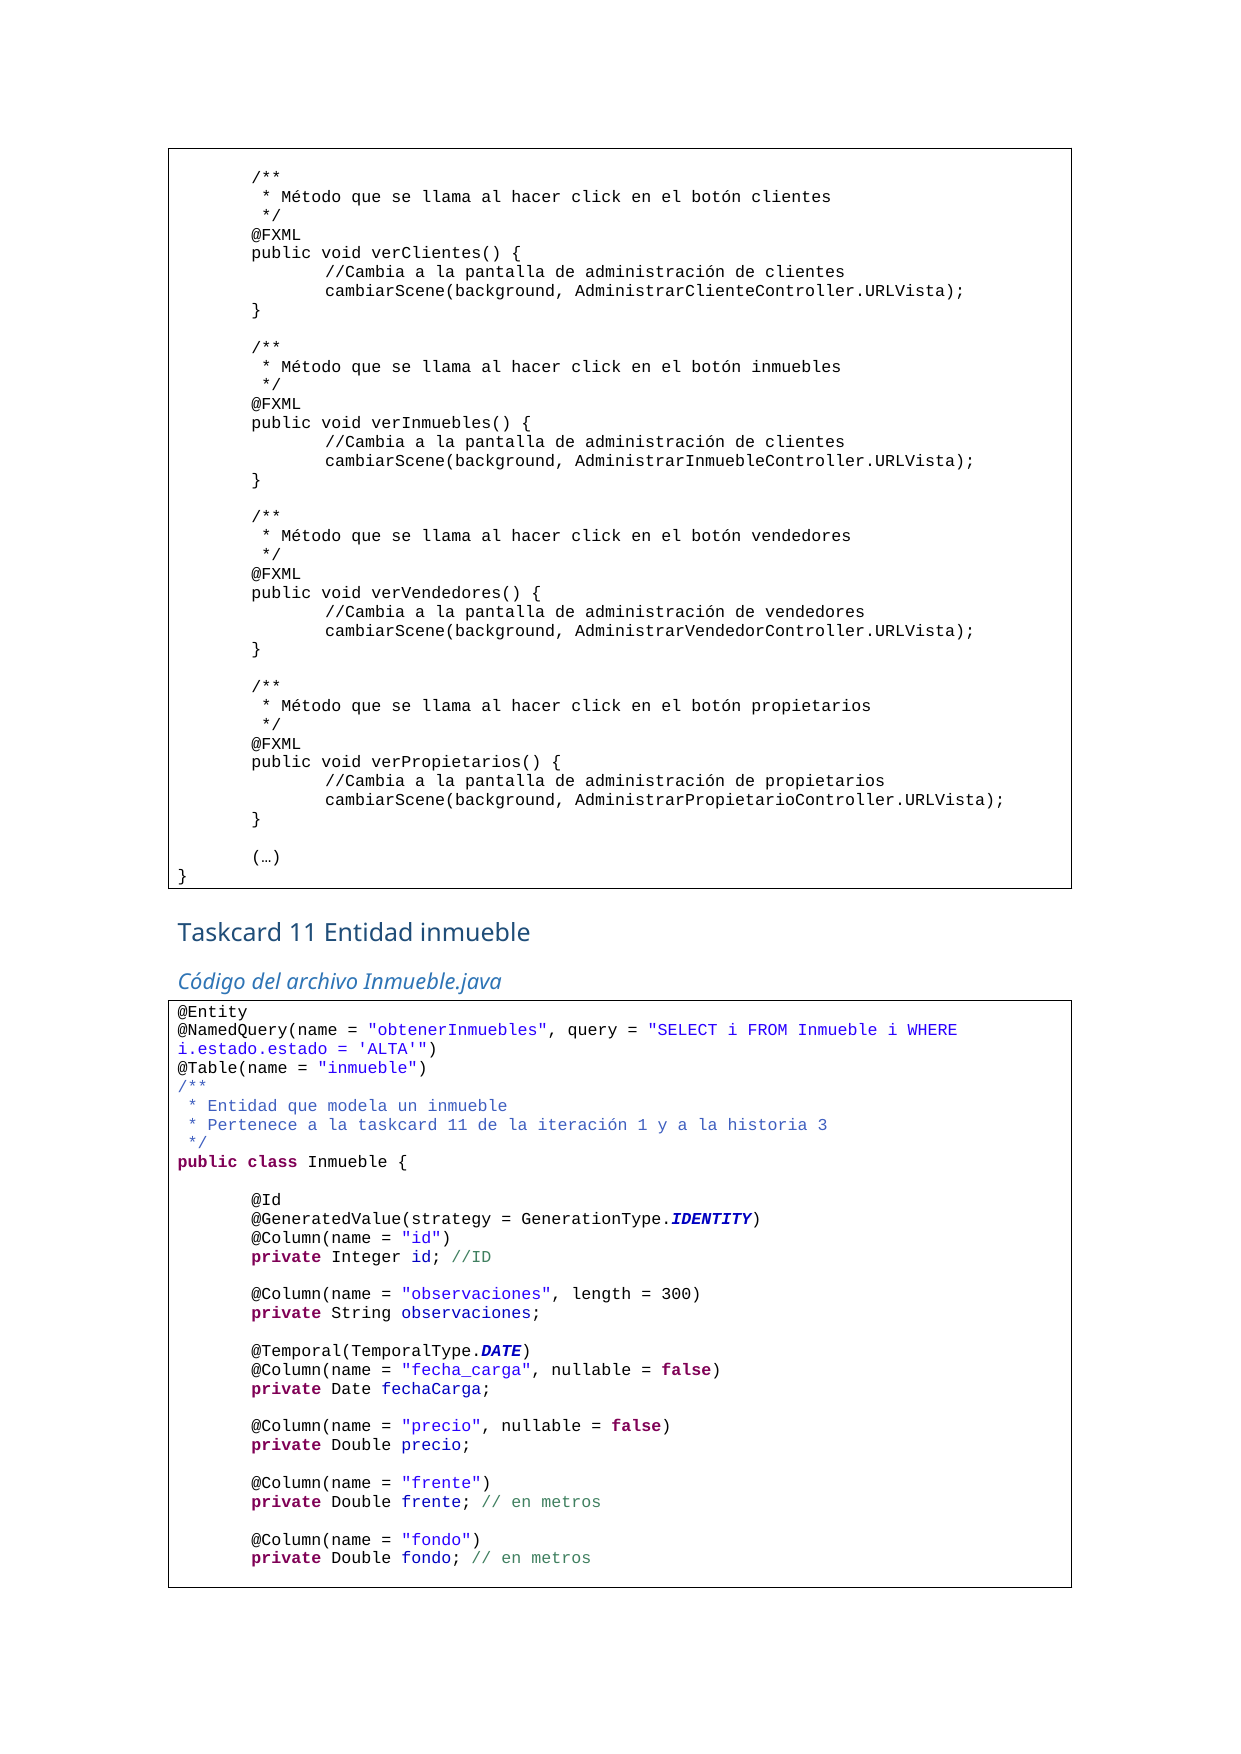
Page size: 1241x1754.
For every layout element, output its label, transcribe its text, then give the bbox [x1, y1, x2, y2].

text public void verClientes() { [177, 245, 1063, 264]
text public class Inmueble { [177, 1154, 1063, 1173]
text @Id [177, 1192, 1063, 1211]
text * Método que se llama al hacer click en el botón propietarios [177, 697, 1063, 716]
text @FXML [177, 396, 1063, 415]
text } [177, 302, 1063, 320]
text /** [177, 679, 1063, 697]
text cambiarScene(background, AdministrarClienteController.URLVista); [177, 283, 1063, 302]
text @FXML [177, 735, 1063, 754]
text @NamedQuery(name = "obtenerInmuebles", query = "SELECT i FROM Inmueble i WHERE i.estado.estado = 'ALTA'") [177, 1022, 1063, 1060]
text * Método que se llama al hacer click en el botón vendedores [177, 528, 1063, 547]
text @FXML [177, 226, 1063, 245]
text /** [177, 339, 1063, 358]
text (…) [177, 848, 1063, 864]
text private Integer id; //ID [177, 1248, 1063, 1267]
text } [177, 641, 1063, 660]
text */ [177, 547, 1063, 566]
text } [177, 471, 1063, 490]
text public void verVendedores() { [177, 584, 1063, 603]
text @Column(name = "frente") [177, 1474, 1063, 1493]
text @Column(name = "id") [177, 1229, 1063, 1248]
text @Temporal(TemporalType.DATE) [177, 1342, 1063, 1361]
text @Column(name = "fondo") [177, 1531, 1063, 1550]
text @FXML [177, 566, 1063, 584]
text */ [177, 377, 1063, 396]
subtitle Código del archivo Inmueble.java [177, 966, 1063, 996]
text //Cambia a la pantalla de administración de propietarios [177, 773, 1063, 792]
text * Pertenece a la taskcard 11 de la iteración 1 y a la historia 3 [177, 1116, 1063, 1135]
text cambiarScene(background, AdministrarVendedorController.URLVista); [177, 622, 1063, 641]
text /** [177, 169, 1063, 188]
text @Table(name = "inmueble") [177, 1060, 1063, 1078]
text private String observaciones; [177, 1305, 1063, 1324]
text cambiarScene(background, AdministrarPropietarioController.URLVista); [177, 792, 1063, 811]
text private Double precio; [177, 1437, 1063, 1456]
text * Entidad que modela un inmueble [177, 1097, 1063, 1116]
subtitle Taskcard 11 Entidad inmueble [177, 914, 1063, 948]
text private Date fechaCarga; [177, 1380, 1063, 1399]
text */ [177, 1135, 1063, 1154]
text private Double frente; // en metros [177, 1493, 1063, 1512]
text @GeneratedValue(strategy = GenerationType.IDENTITY) [177, 1211, 1063, 1229]
text @Entity [169, 1001, 1071, 1022]
text /** [177, 509, 1063, 528]
text //Cambia a la pantalla de administración de clientes [177, 433, 1063, 452]
text */ [177, 716, 1063, 735]
text @Column(name = "observaciones", length = 300) [177, 1286, 1063, 1305]
text * Método que se llama al hacer click en el botón clientes [177, 188, 1063, 207]
text private Double fondo; // en metros [177, 1550, 1063, 1569]
text //Cambia a la pantalla de administración de vendedores [177, 603, 1063, 622]
text /** [177, 1078, 1063, 1097]
text public void verPropietarios() { [177, 754, 1063, 773]
text cambiarScene(background, AdministrarInmuebleController.URLVista); [177, 452, 1063, 471]
text public void verInmuebles() { [177, 415, 1063, 433]
text //Cambia a la pantalla de administración de clientes [177, 264, 1063, 283]
text } [169, 864, 1071, 888]
text } [177, 811, 1063, 829]
text @Column(name = "fecha_carga", nullable = false) [177, 1361, 1063, 1380]
text @Column(name = "precio", nullable = false) [177, 1418, 1063, 1437]
text * Método que se llama al hacer click en el botón inmuebles [177, 358, 1063, 377]
text */ [177, 207, 1063, 226]
